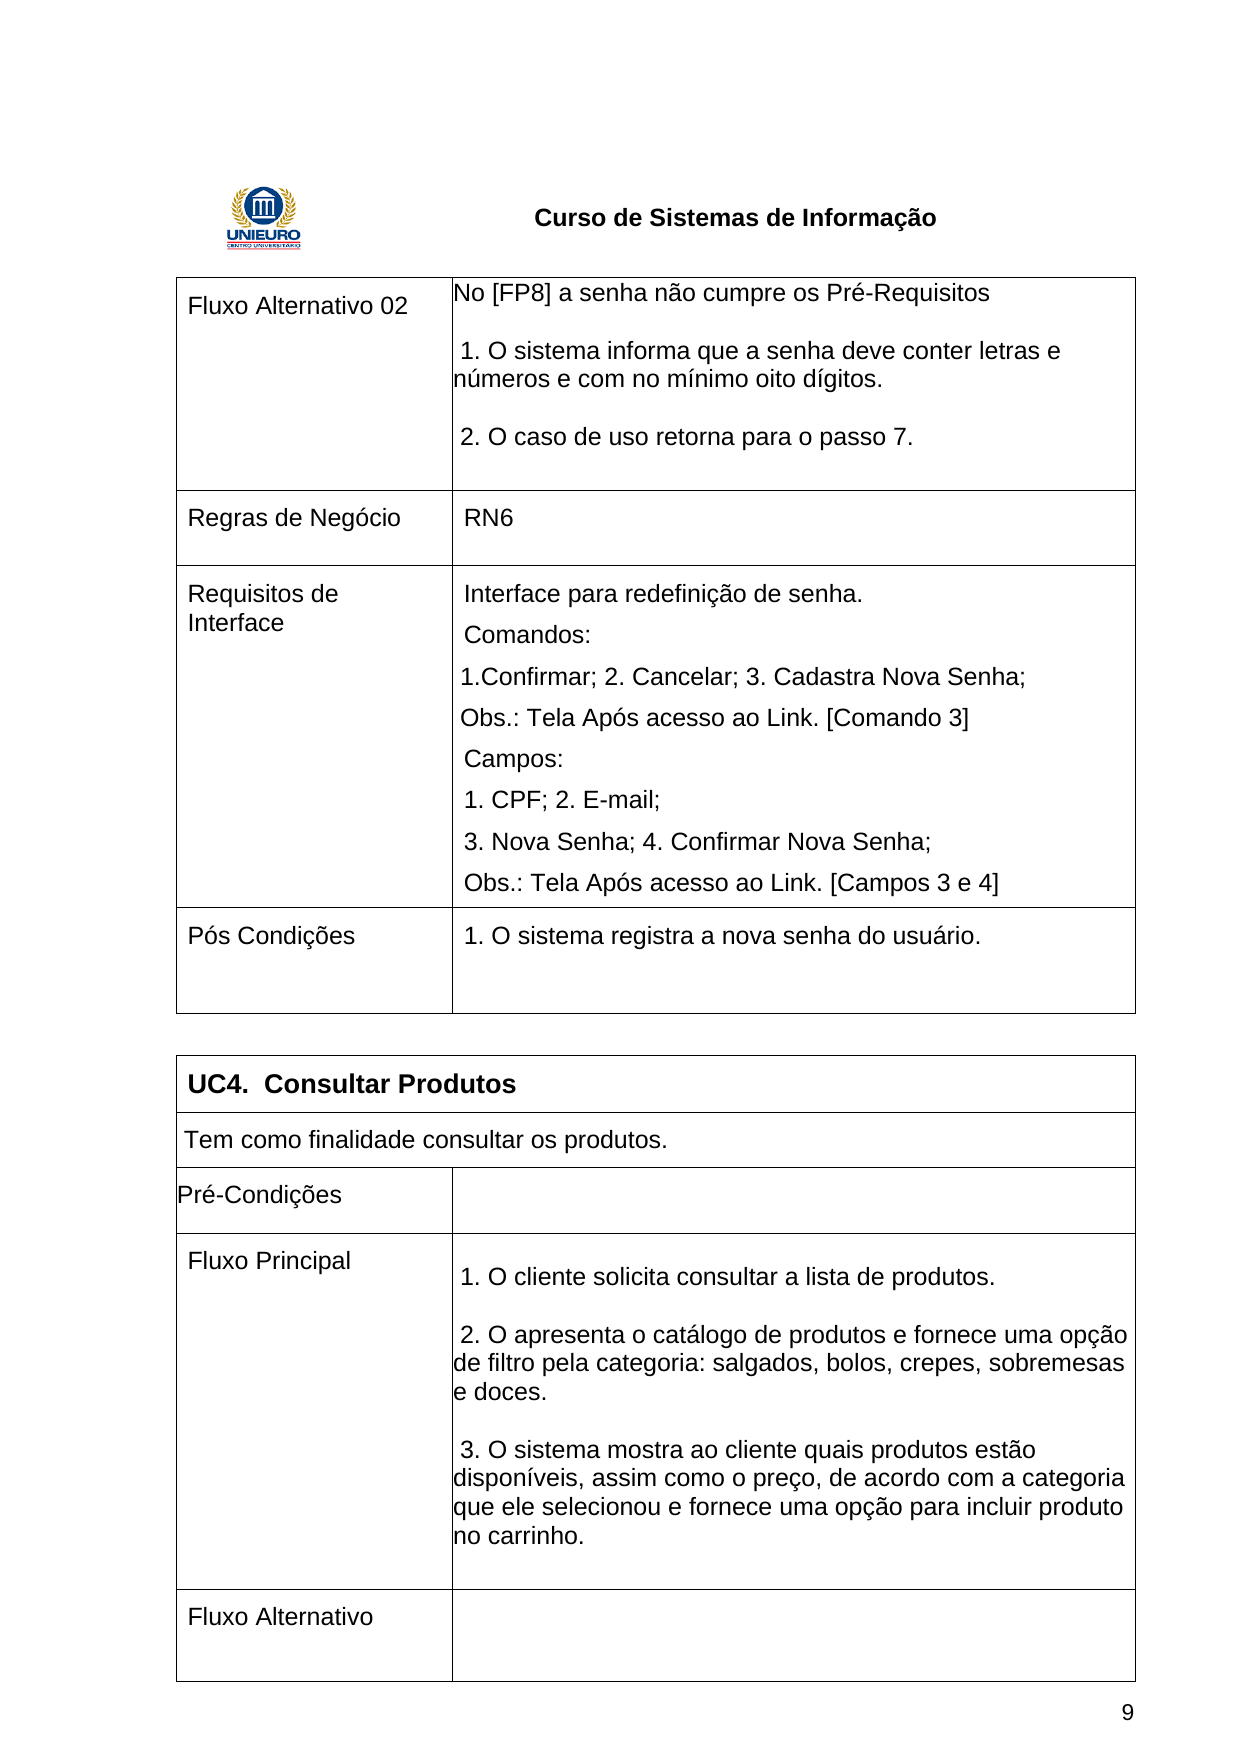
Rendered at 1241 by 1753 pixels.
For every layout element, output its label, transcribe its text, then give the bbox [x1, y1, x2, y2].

table_cell Fluxo Alternativo 02 [177, 278, 452, 489]
table_cell No [FP8] a senha não cumpre os Pré-Requisitos 1. O sistema informa que a senha deve conter letras e números e com no mínimo oito dígitos. 2. O caso de uso retorna para o passo 7. [453, 278, 1135, 489]
table_cell Interface para redefinição de senha. Comandos: 1.Confirmar; 2. Cancelar; 3. Cadastra Nova Senha; Obs.: Tela Após acesso ao Link. [Comando 3] Campos: 1. CPF; 2. E-mail; 3. Nova Senha; 4. Confirmar Nova Senha; Obs.: Tela Após acesso ao Link. [Campos 3 e 4] [453, 566, 1135, 907]
table_cell [453, 1590, 1135, 1681]
table_cell [453, 1168, 1135, 1232]
table_cell 1. O cliente solicita consultar a lista de produtos. 2. O apresenta o catálogo de produtos e fornece uma opção de filtro pela categoria: salgados, bolos, crepes, sobremesas e doces. 3. O sistema mostra ao cliente quais produtos estão disponíveis, assim como o preço, de acordo com a categoria que ele selecionou e fornece uma opção para incluir produto no carrinho. [453, 1234, 1135, 1589]
table_cell Pós Condições [177, 908, 452, 1012]
table_header UC4. Consultar Produtos [177, 1056, 1135, 1112]
table_cell Fluxo Alternativo [177, 1590, 452, 1681]
table_cell Requisitos de Interface [177, 566, 452, 907]
table_cell Regras de Negócio [177, 491, 452, 565]
table_cell Pré-Condições [177, 1168, 452, 1232]
table_cell Fluxo Principal [177, 1234, 452, 1589]
picture [196, 156, 330, 277]
table_cell 1. O sistema registra a nova senha do usuário. [453, 908, 1135, 1012]
table_cell Tem como finalidade consultar os produtos. [177, 1113, 1135, 1167]
table_cell RN6 [453, 491, 1135, 565]
